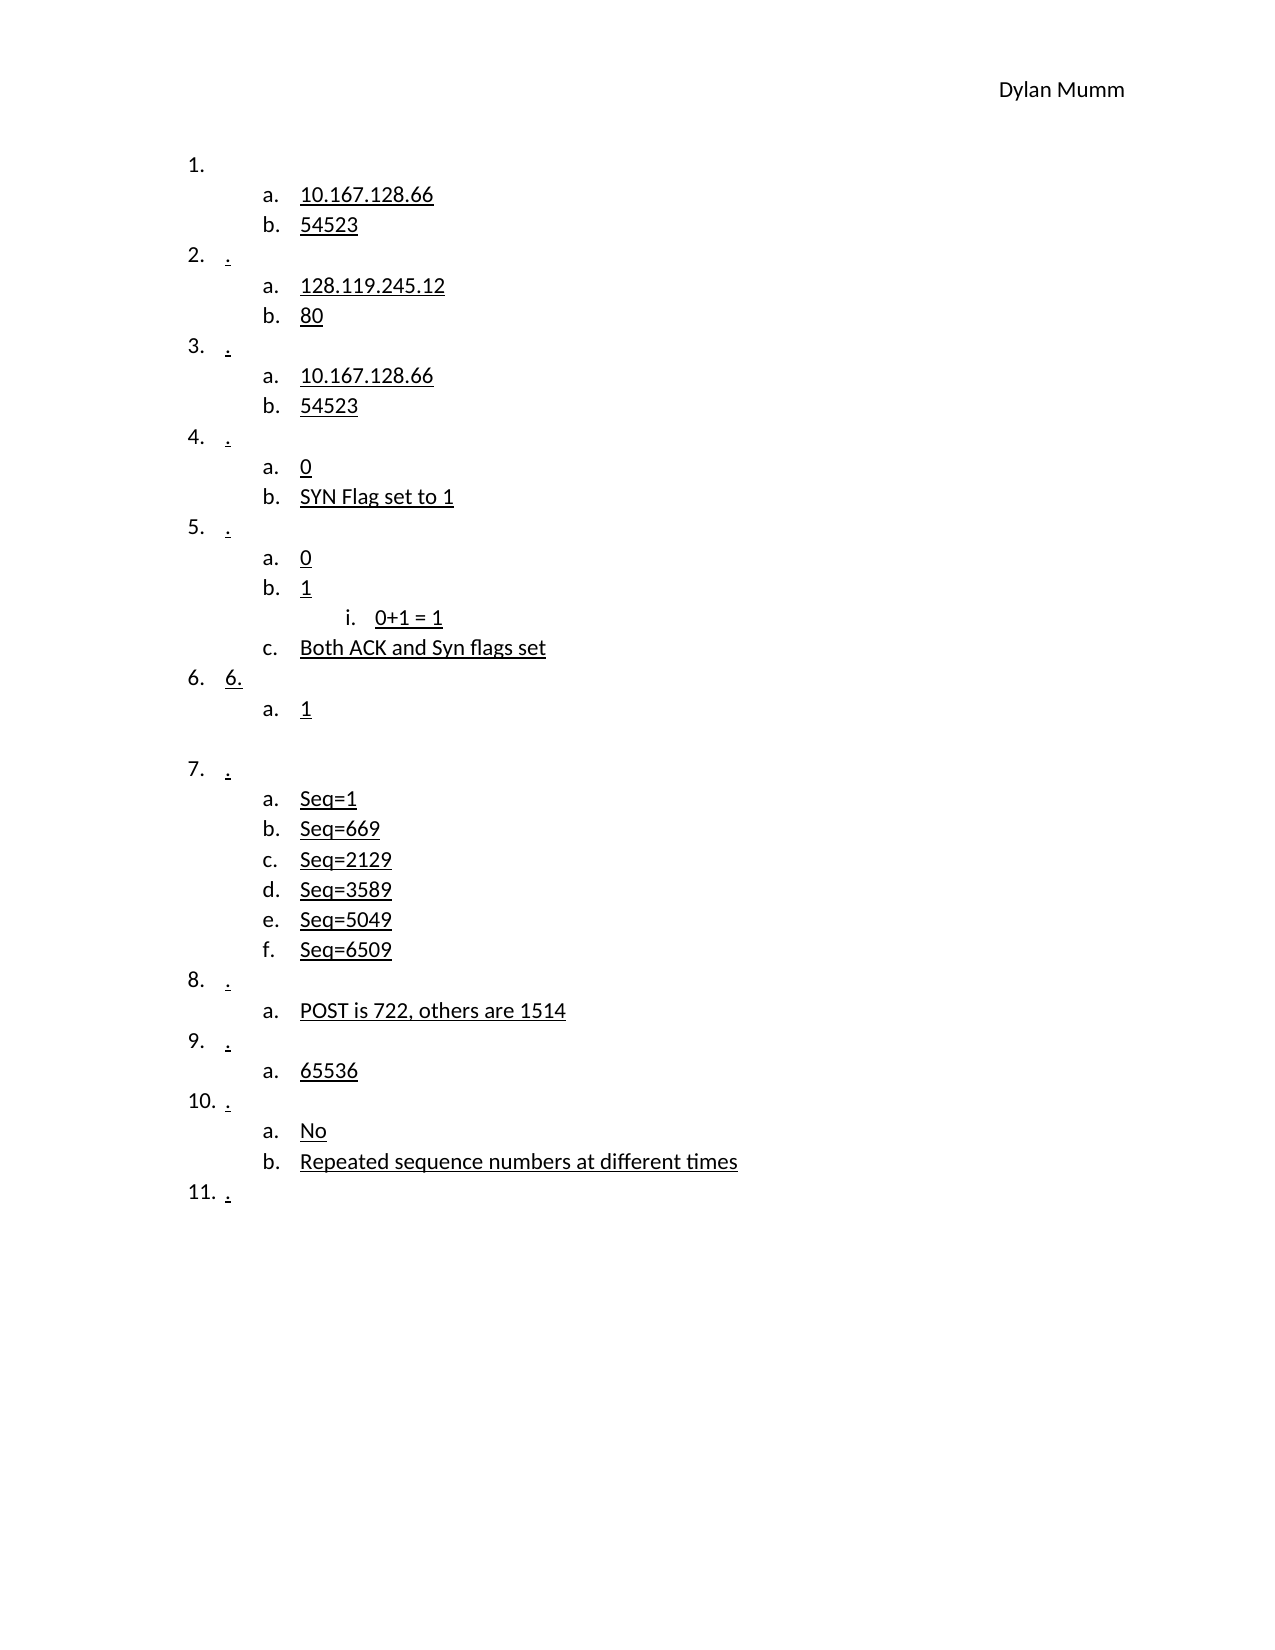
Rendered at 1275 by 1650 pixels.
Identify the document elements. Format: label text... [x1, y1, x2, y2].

list . [187, 422, 1125, 450]
list Both ACK and Syn flags set [262, 633, 1125, 661]
list Repeated sequence numbers at different times [262, 1147, 1125, 1175]
list 128.119.245.12 [262, 271, 1125, 299]
list . [187, 512, 1125, 541]
list SYN Flag set to 1 [262, 482, 1125, 510]
list 10.167.128.66 [262, 180, 1125, 208]
list 80 [262, 301, 1125, 329]
list . [187, 1177, 1125, 1205]
list No [262, 1117, 1125, 1145]
list Seq=2129 [262, 845, 1125, 873]
list 6. [187, 663, 1125, 692]
list . [187, 331, 1125, 359]
list . [187, 966, 1125, 994]
list 65536 [262, 1056, 1125, 1084]
list . [187, 1026, 1125, 1054]
list 54523 [262, 210, 1125, 238]
list . [187, 1086, 1125, 1114]
list 1 [262, 694, 1125, 722]
list POST is 722, others are 1514 [262, 996, 1125, 1024]
list 0 [262, 452, 1125, 480]
list 54523 [262, 392, 1125, 420]
list 1 [262, 573, 1125, 601]
list 0 [262, 543, 1125, 571]
list Seq=1 [262, 784, 1125, 812]
list Seq=3589 [262, 875, 1125, 903]
list Seq=6509 [262, 935, 1125, 963]
list . [187, 754, 1125, 782]
list 10.167.128.66 [262, 361, 1125, 389]
list . [187, 241, 1125, 269]
list 0+1 = 1 [356, 603, 1125, 631]
list Seq=5049 [262, 905, 1125, 933]
list Seq=669 [262, 814, 1125, 843]
